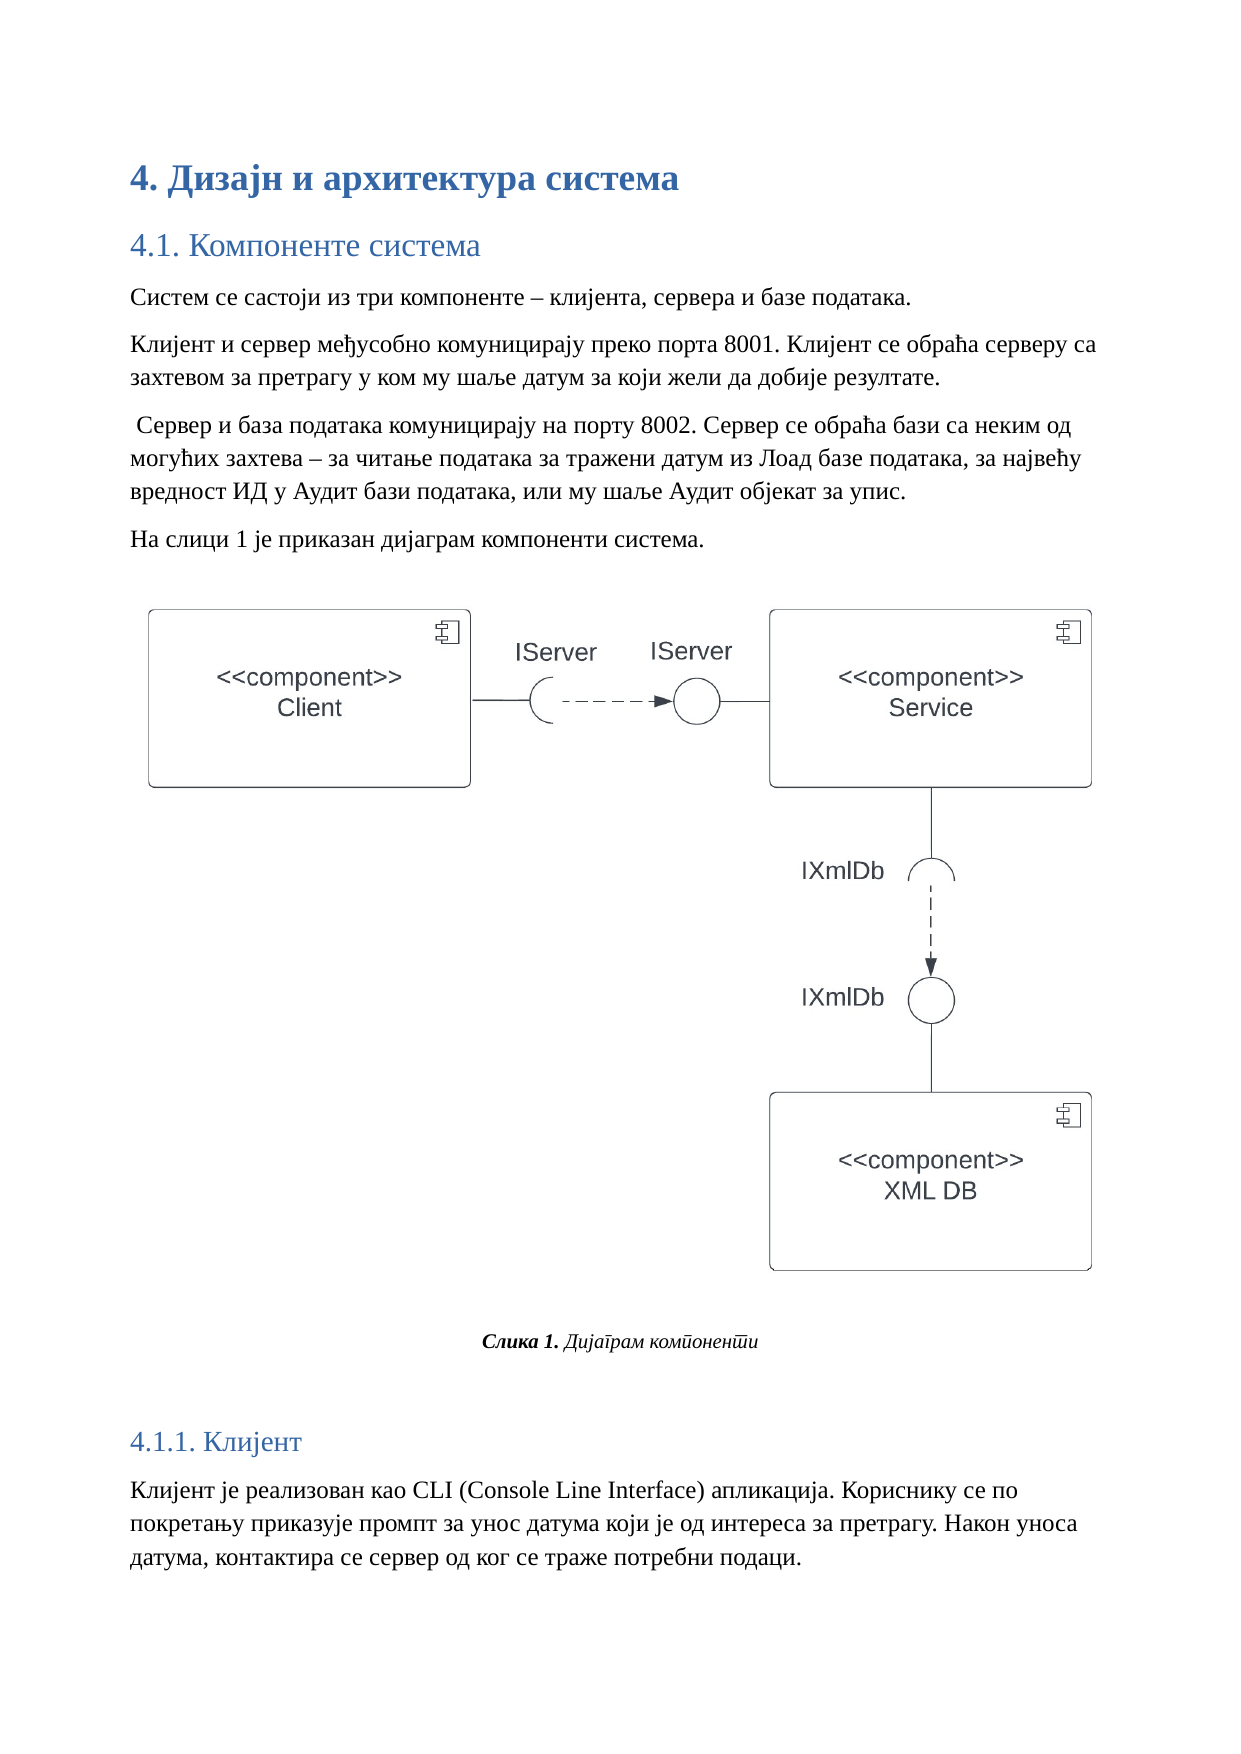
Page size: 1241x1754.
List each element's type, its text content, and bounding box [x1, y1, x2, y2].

text Сервер и база података комуницирају на порту 8002. Сервер се обраћа бази са неким од могућих захтева – за читање података за тражени датум из Лоад базе података, за највећу вредност ИД у Аудит бази података, или му шаље Аудит објекат за упис. [130, 410, 1110, 505]
text Клијент и сервер међусобно комуницирају преко порта 8001. Клијент се обраћа серверу са захтевом за претрагу у ком му шаље датум за који жели да добије резултате. [130, 329, 1110, 391]
subtitle 4.1.1. Клијент [130, 1424, 1110, 1458]
text Слика 1. Дијаграм компоненти [130, 1307, 1110, 1353]
text На слици 1 је приказан дијаграм компоненти система. [130, 524, 1110, 552]
text Клијент је реализован као CLI (Console Line Interface) апликација. Кориснику се по покретању приказује промпт за унос датума који је од интереса за претрагу. Након уноса датума, контактира се сервер од ког се траже потребни подаци. [130, 1476, 1110, 1570]
picture [129, 571, 1111, 1307]
subtitle 4.1. Компоненте система [130, 225, 1110, 264]
subtitle 4. Дизајн и архитектура система [130, 155, 1110, 198]
text Систем се састоји из три компоненте – клијента, сервера и базе података. [130, 282, 1110, 311]
